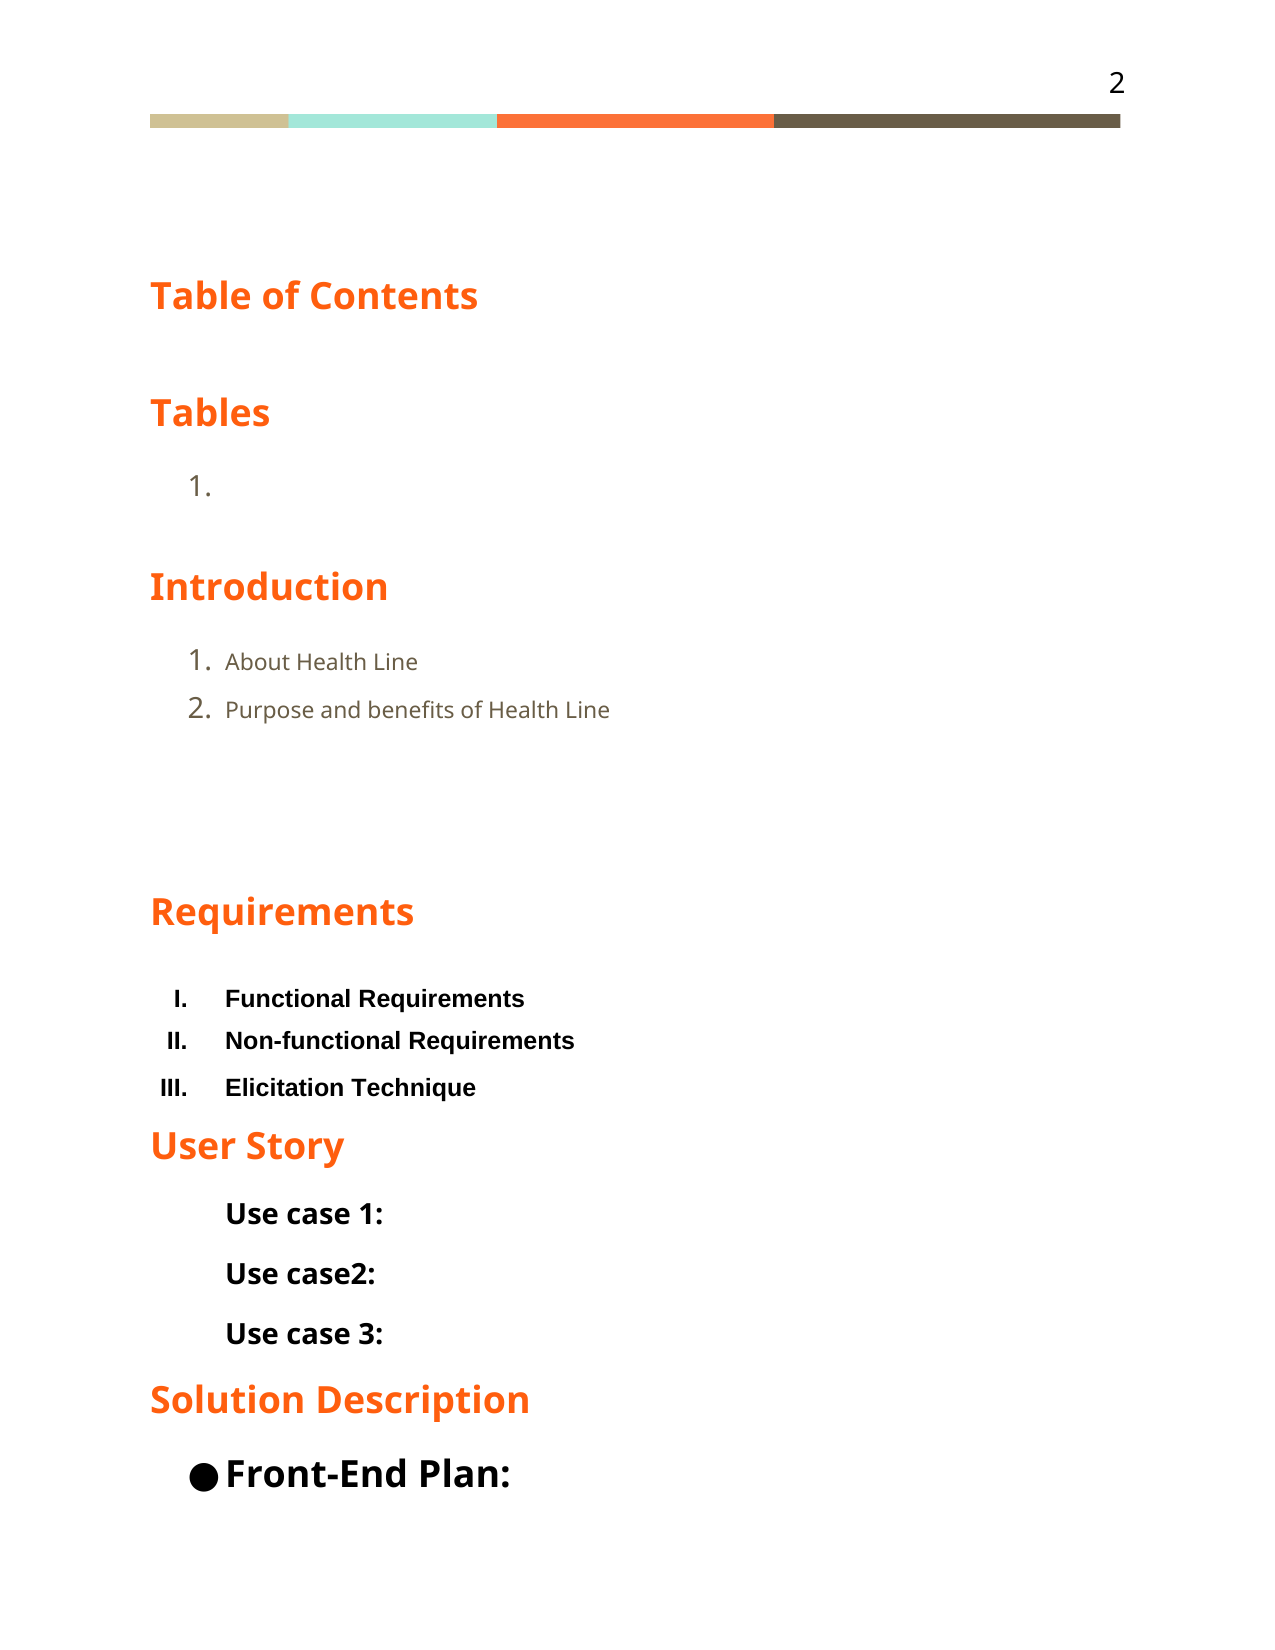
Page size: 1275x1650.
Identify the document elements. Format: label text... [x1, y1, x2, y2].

subtitle Table of Contents [150, 269, 1125, 321]
subtitle Introduction [150, 561, 1125, 612]
text User Story [150, 1120, 1125, 1171]
text Use case 1: [225, 1193, 1125, 1233]
subtitle Requirements [150, 885, 1125, 936]
text Solution Description [150, 1374, 1125, 1425]
list Non-functional Requirements [187, 1026, 1125, 1054]
picture [150, 114, 1121, 128]
subtitle Functional Requirements [187, 984, 1125, 1013]
list Front-End Plan: [187, 1447, 1125, 1498]
list About Health Line [187, 639, 1125, 679]
text Use case 3: [225, 1314, 1125, 1353]
list Purpose and benefits of Health Line [187, 687, 1125, 727]
list Elicitation Technique [187, 1073, 1125, 1101]
text Use case2: [225, 1253, 1125, 1293]
subtitle Tables [150, 386, 1125, 437]
